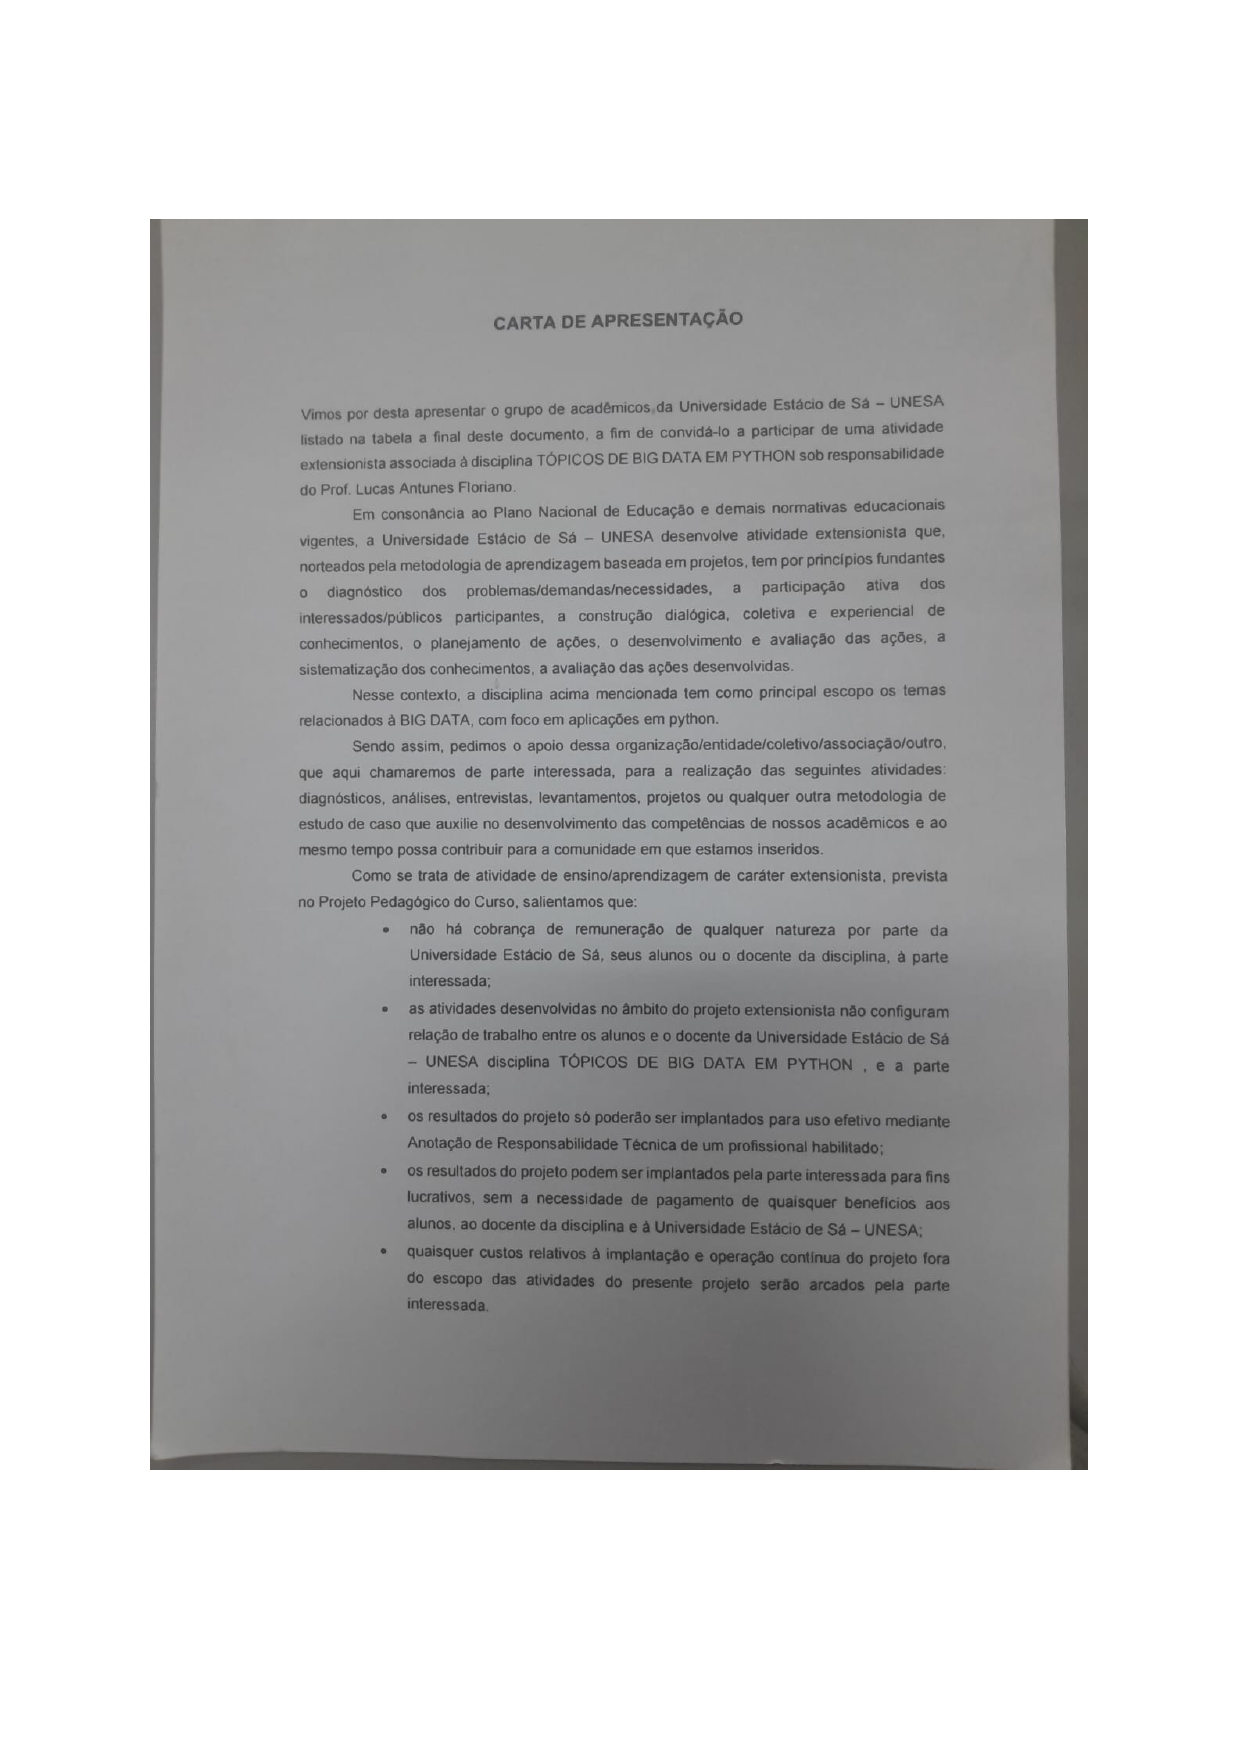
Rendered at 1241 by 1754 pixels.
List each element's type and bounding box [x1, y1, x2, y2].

picture [150, 219, 1088, 1470]
